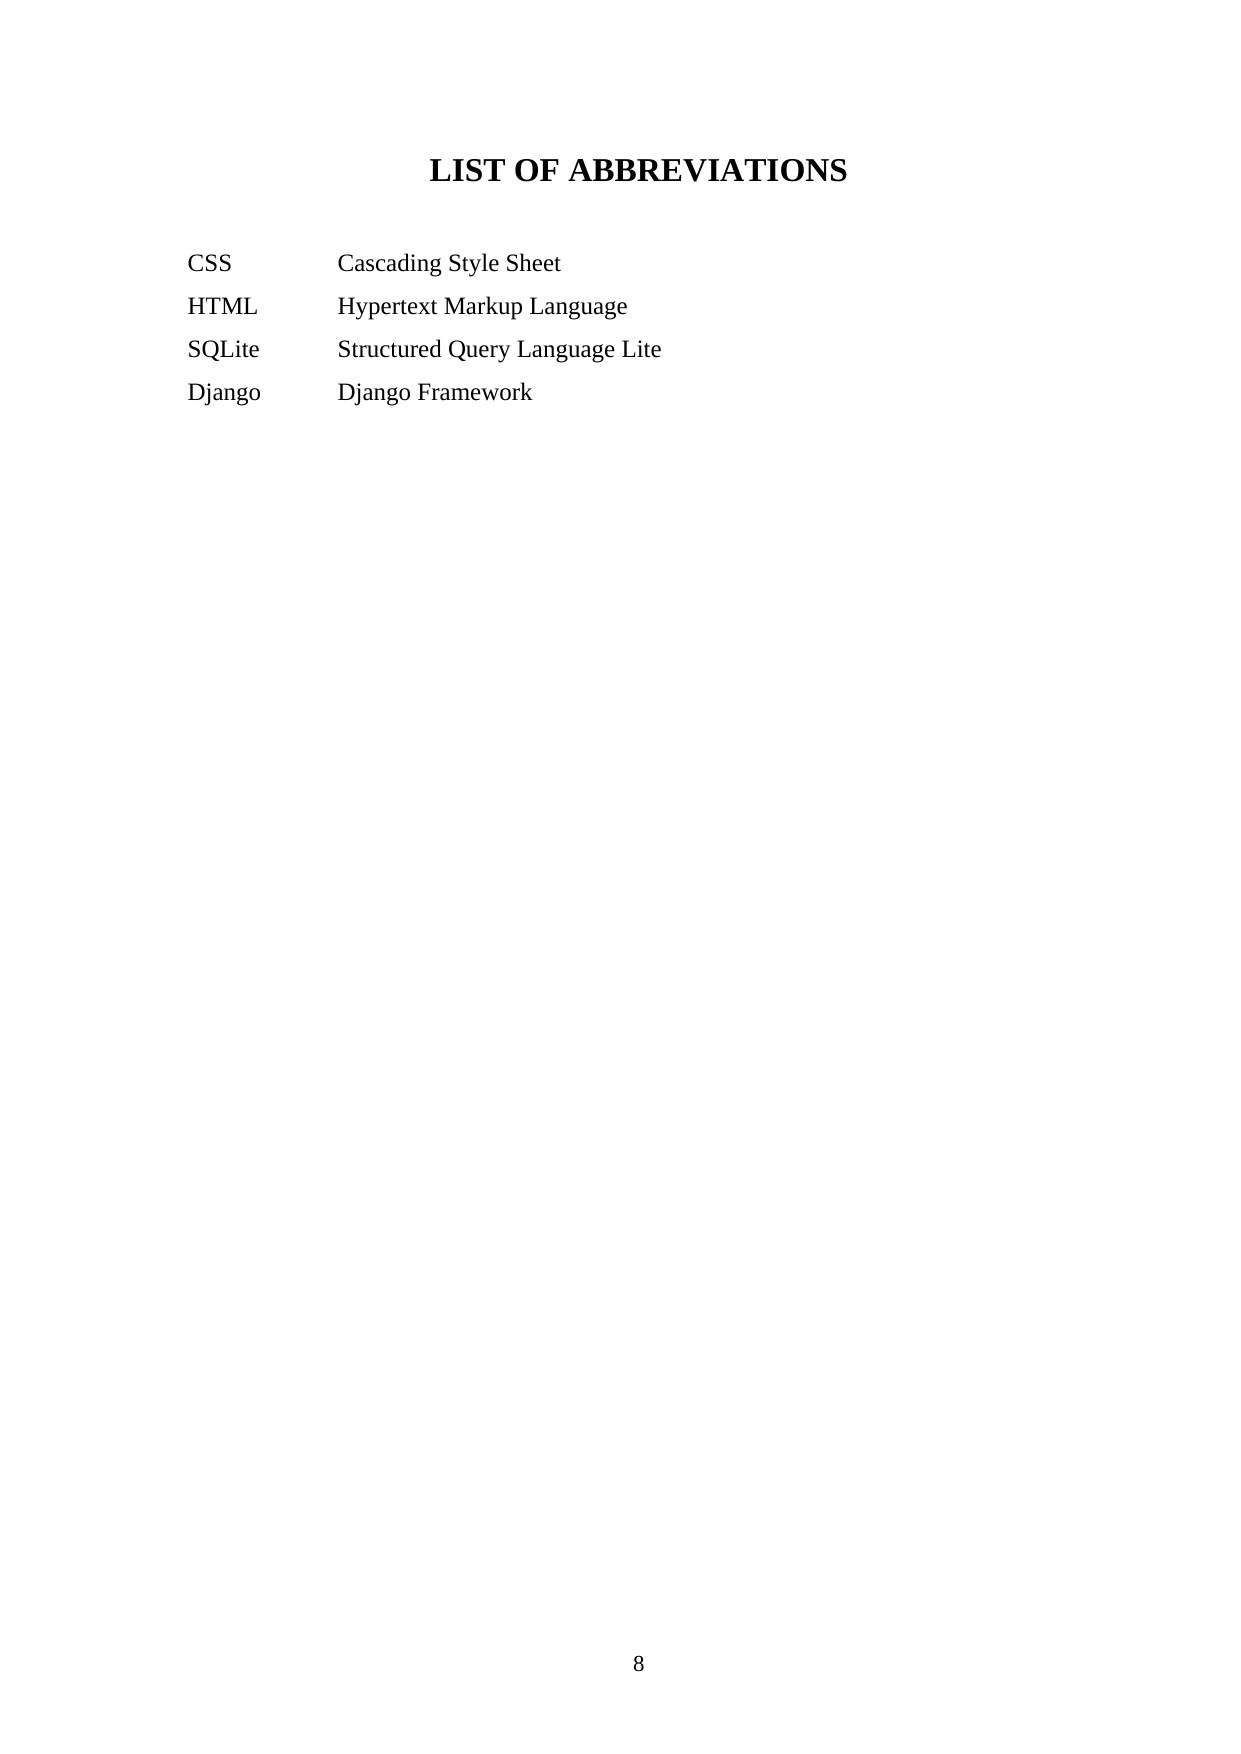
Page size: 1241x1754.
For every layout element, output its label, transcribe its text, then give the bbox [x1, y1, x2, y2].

subtitle LIST OF ABBREVIATIONS [187, 150, 1090, 188]
text Django Django Framework [187, 377, 1090, 406]
text CSS Cascading Style Sheet [187, 248, 1090, 277]
text SQLite Structured Query Language Lite [187, 334, 1090, 363]
text HTML Hypertext Markup Language [187, 291, 1090, 320]
